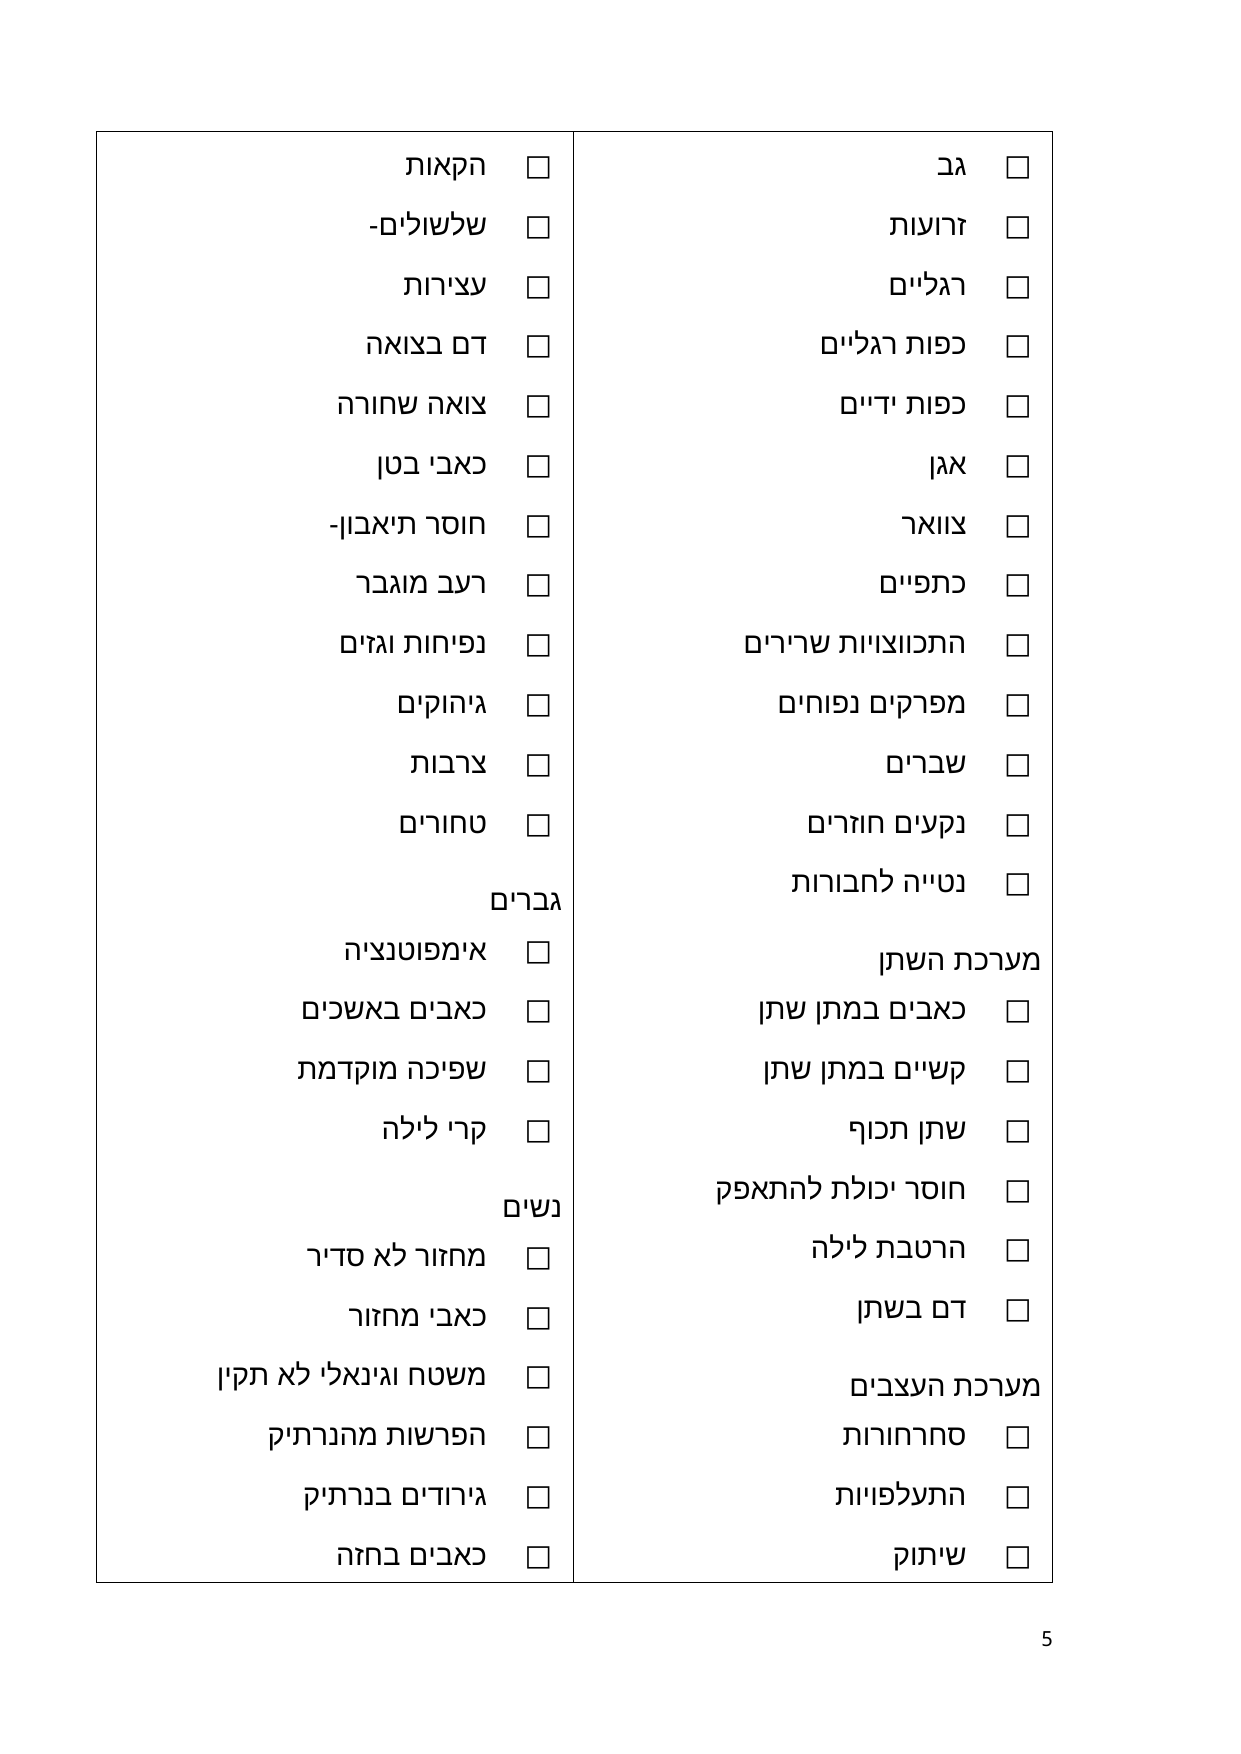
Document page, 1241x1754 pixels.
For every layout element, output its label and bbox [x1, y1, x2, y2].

table_header [97, 132, 573, 1582]
table_header [574, 132, 1052, 1582]
